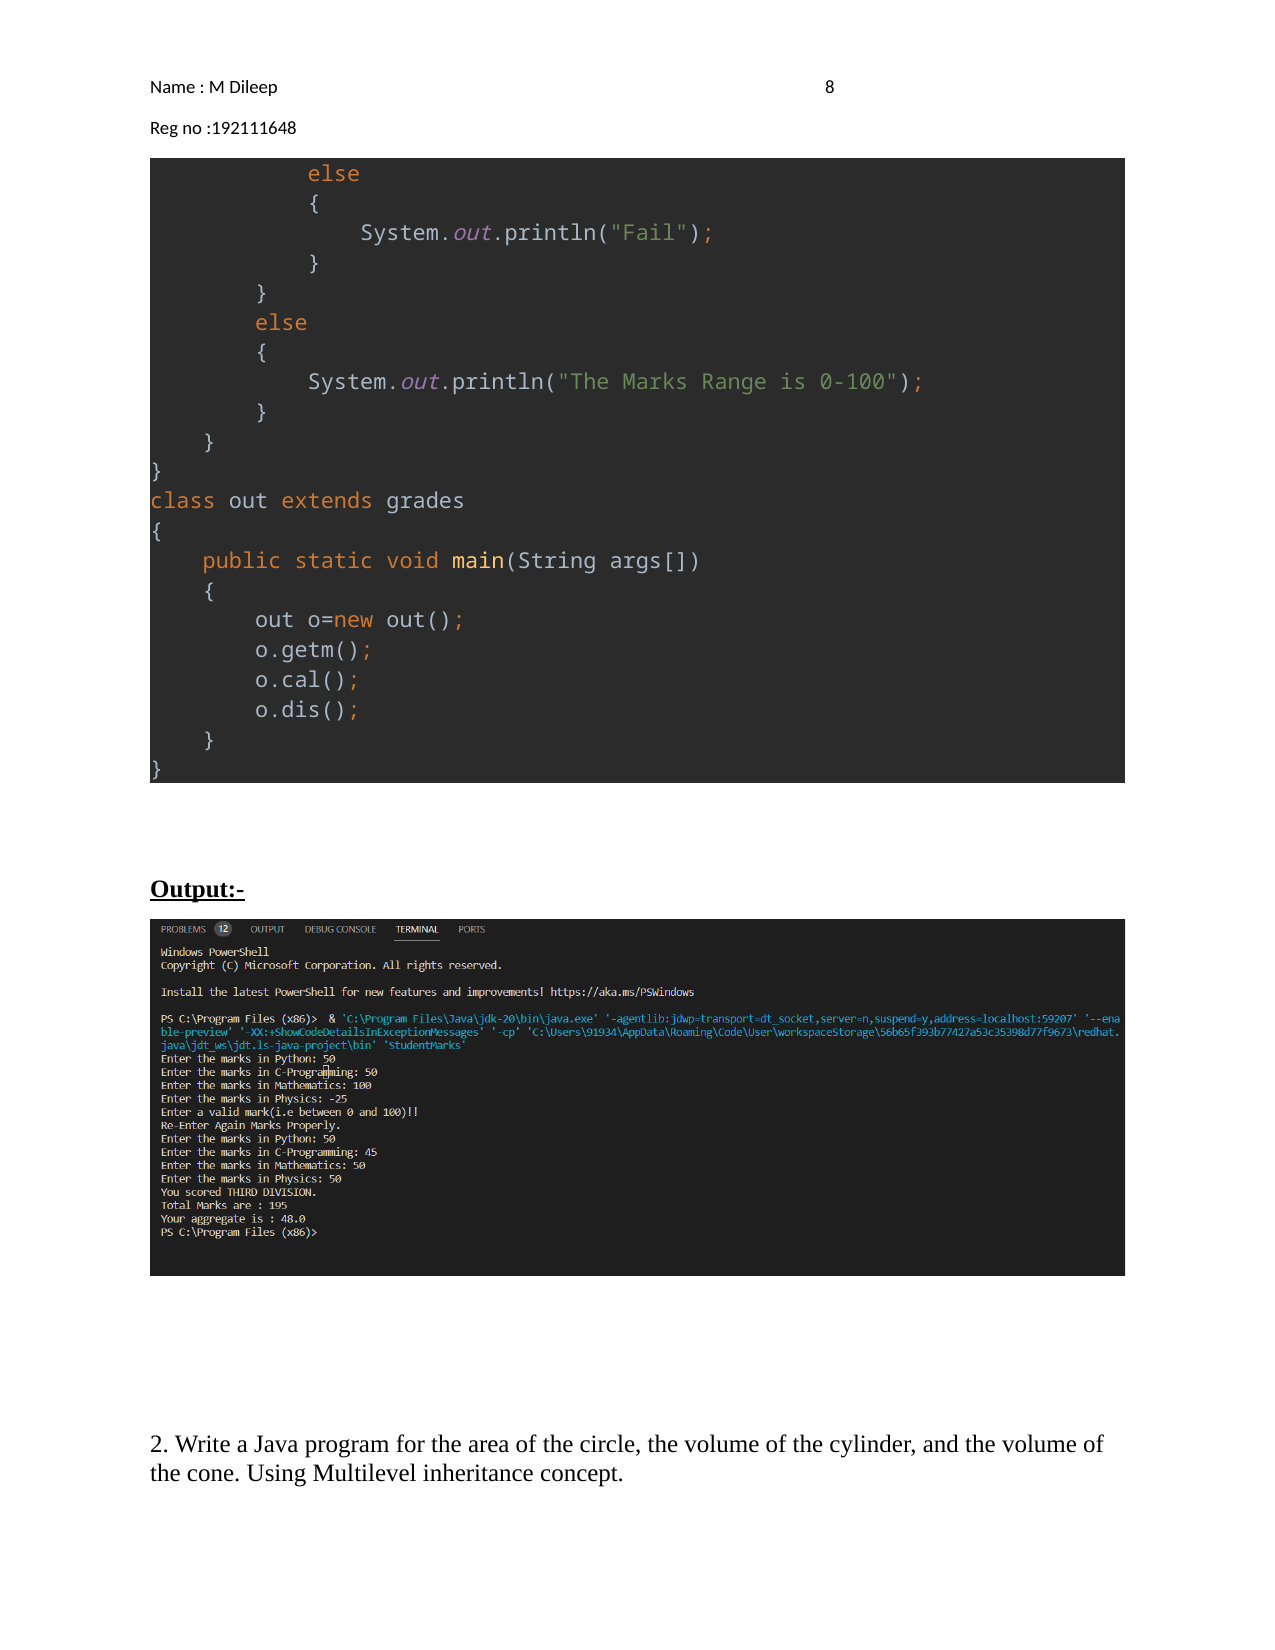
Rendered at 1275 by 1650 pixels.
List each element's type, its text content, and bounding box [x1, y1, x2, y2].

text Output:- [150, 874, 1125, 903]
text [150, 158, 1125, 783]
picture [150, 919, 1125, 1276]
text 2. Write a Java program for the area of the circle, the volume of the cylinder, and the volume of the cone. Using Multilevel inheritance concept. [150, 1429, 1125, 1486]
